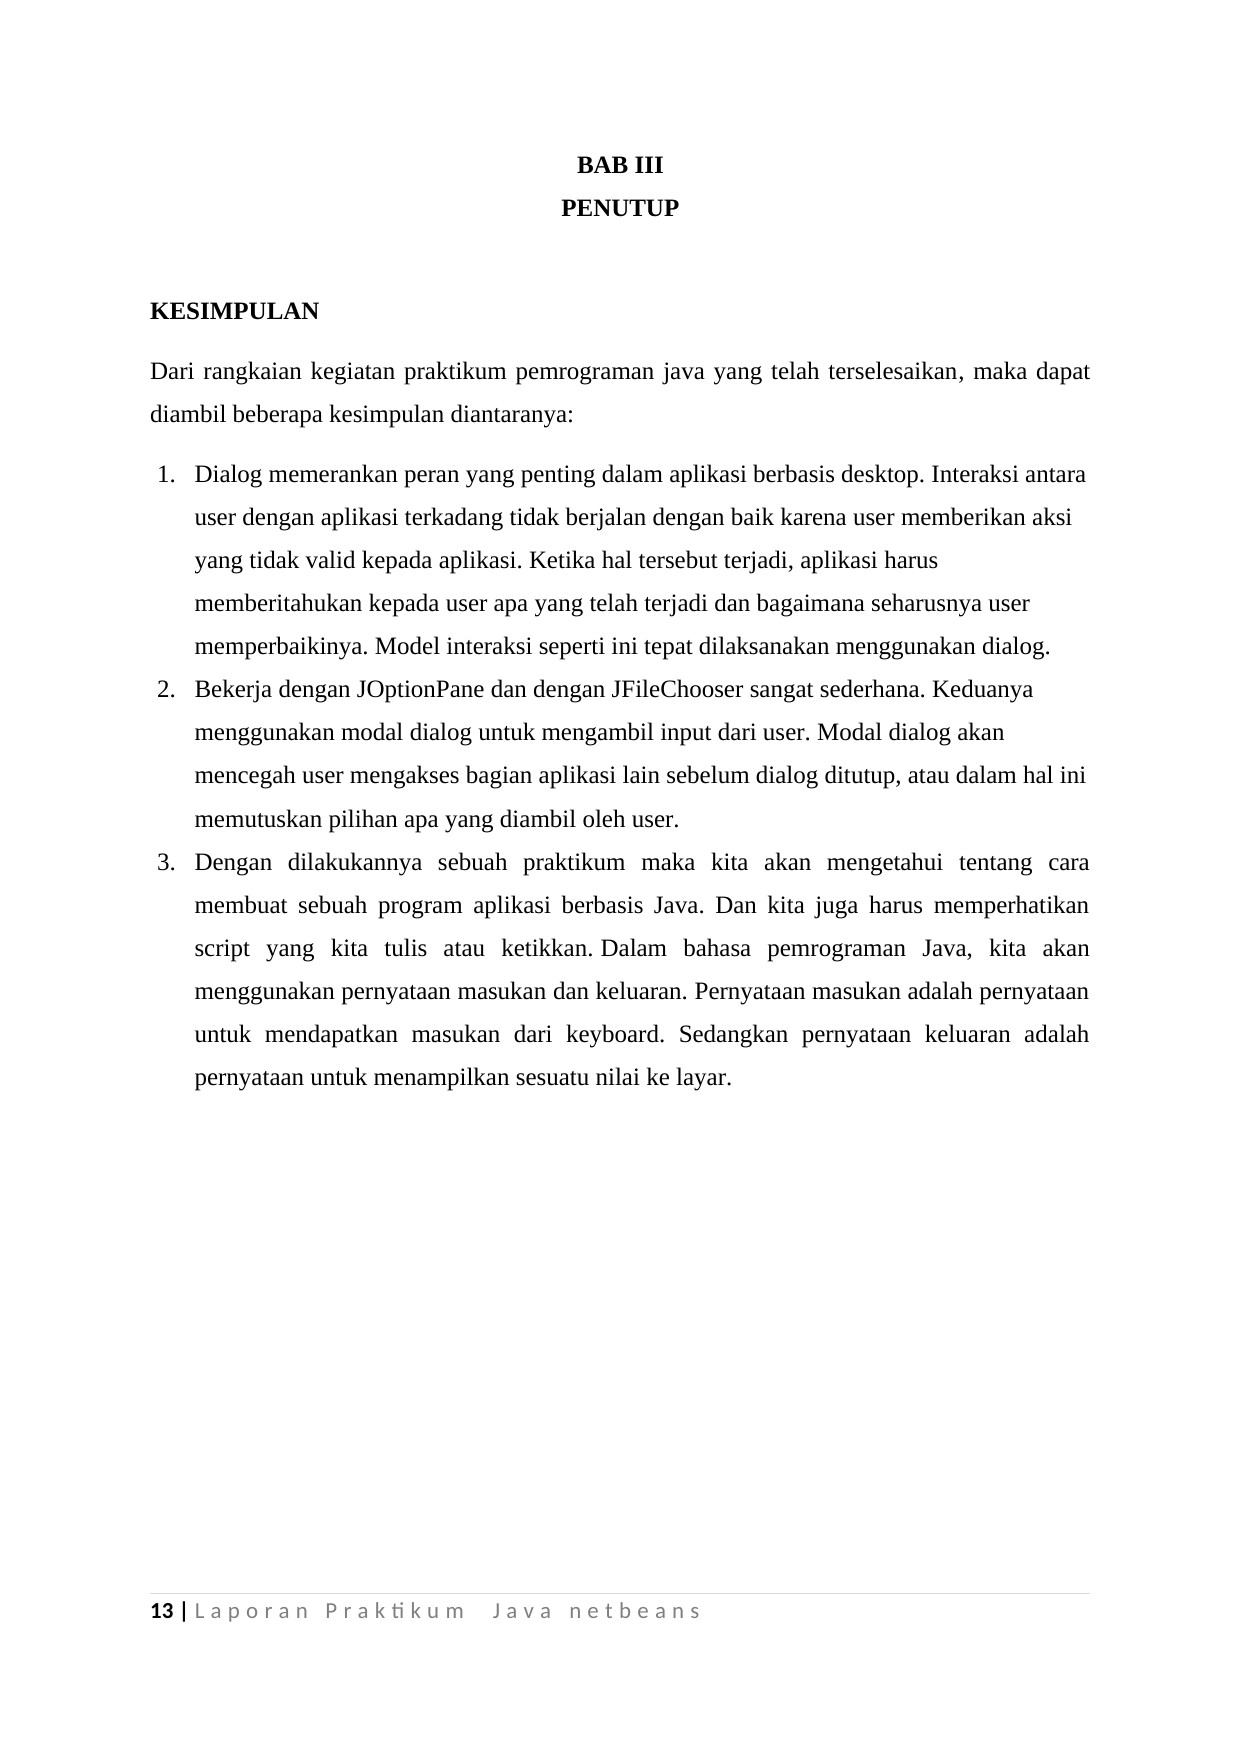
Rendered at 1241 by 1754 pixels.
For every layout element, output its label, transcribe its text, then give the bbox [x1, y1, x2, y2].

text KESIMPULAN [150, 296, 1090, 325]
list Dialog memerankan peran yang penting dalam aplikasi berbasis desktop. Interaksi antara user dengan aplikasi terkadang tidak berjalan dengan baik karena user memberikan aksi yang tidak valid kepada aplikasi. Ketika hal tersebut terjadi, aplikasi harus memberitahukan kepada user apa yang telah terjadi dan bagaimana seharusnya user memperbaikinya. Model interaksi seperti ini tepat dilaksanakan menggunakan dialog. [157, 459, 1090, 660]
text BAB III [150, 150, 1090, 179]
text PENUTUP [150, 193, 1090, 222]
list Bekerja dengan JOptionPane dan dengan JFileChooser sangat sederhana. Keduanya menggunakan modal dialog untuk mengambil input dari user. Modal dialog akan mencegah user mengakses bagian aplikasi lain sebelum dialog ditutup, atau dalam hal ini memutuskan pilihan apa yang diambil oleh user. [157, 674, 1090, 832]
text Dari rangkaian kegiatan praktikum pemrograman java yang telah terselesaikan, maka dapat diambil beberapa kesimpulan diantaranya: [150, 356, 1090, 428]
list Dengan dilakukannya sebuah praktikum maka kita akan mengetahui tentang cara membuat sebuah program aplikasi berbasis Java. Dan kita juga harus memperhatikan script yang kita tulis atau ketikkan. Dalam bahasa pemrograman Java, kita akan menggunakan pernyataan masukan dan keluaran. Pernyataan masukan adalah pernyataan untuk mendapatkan masukan dari keyboard. Sedangkan pernyataan keluaran adalah pernyataan untuk menampilkan sesuatu nilai ke layar. [157, 847, 1090, 1091]
